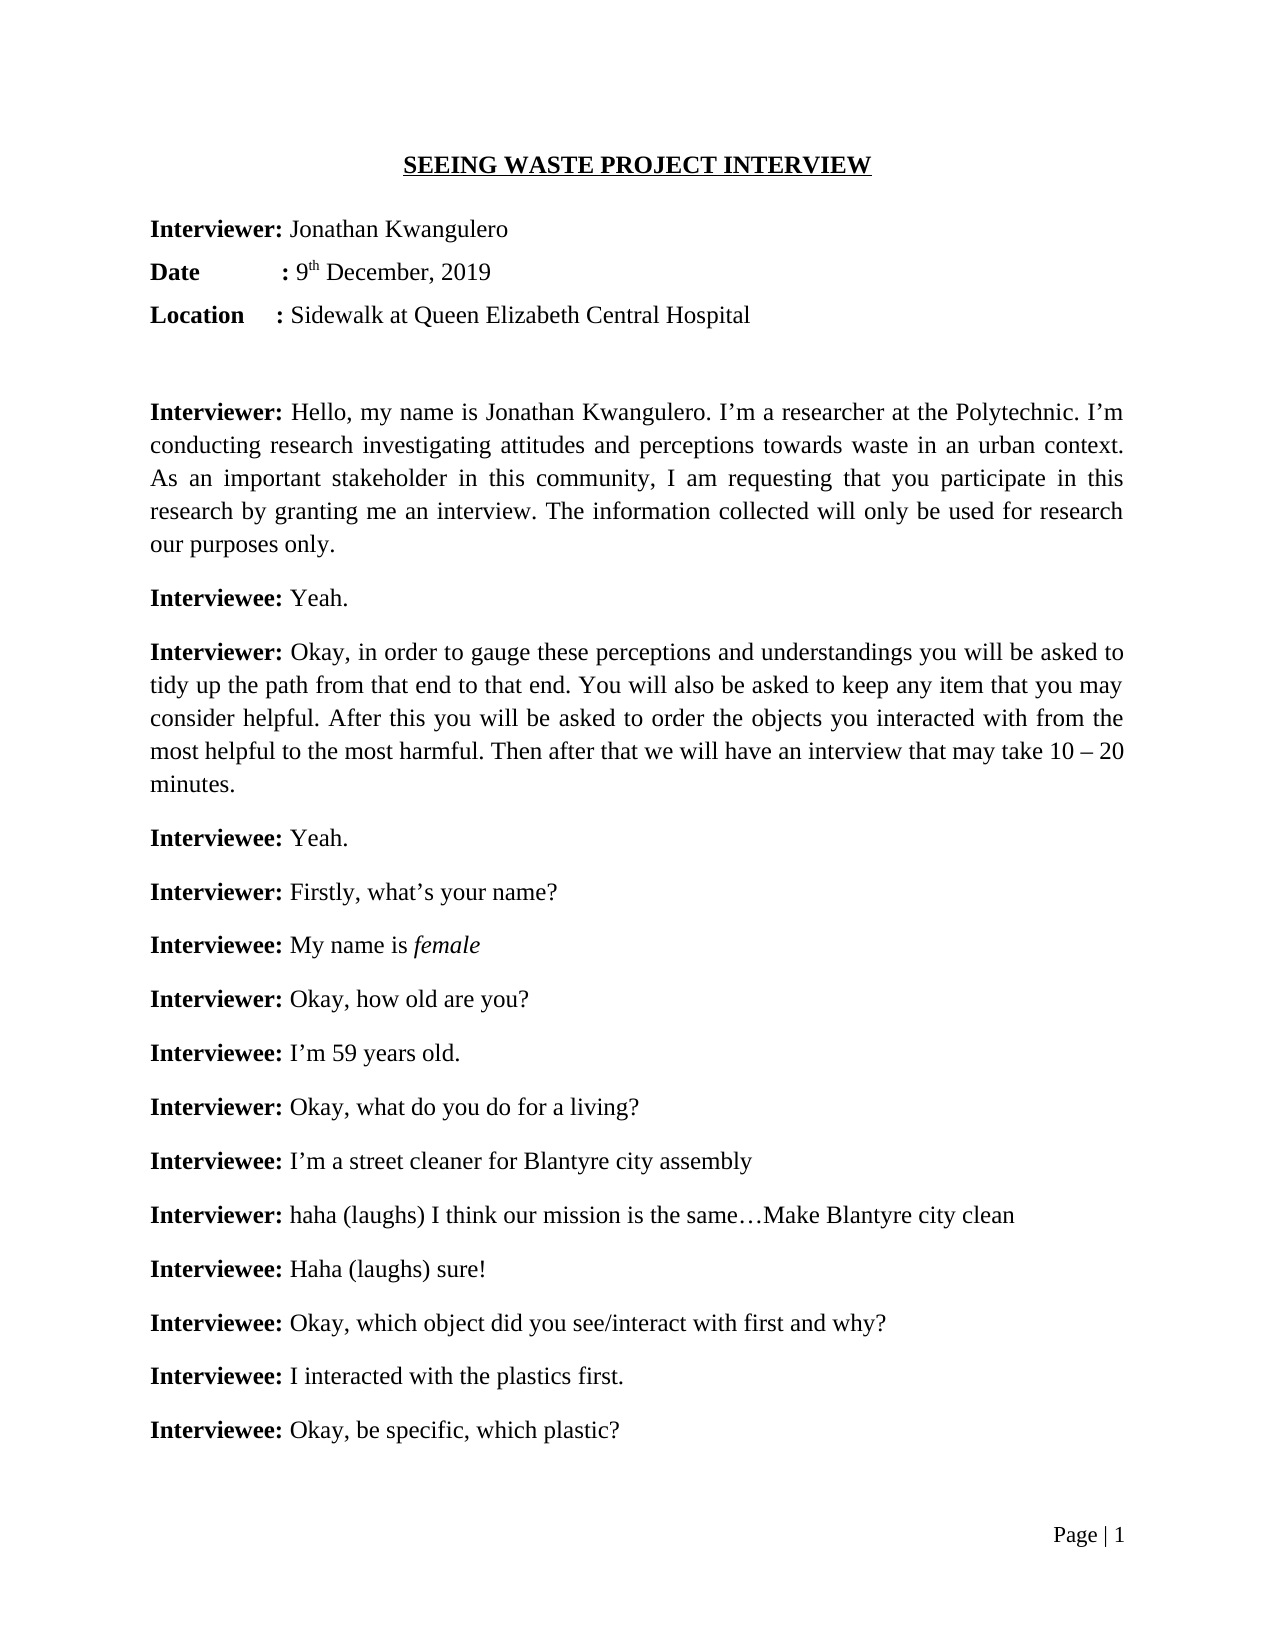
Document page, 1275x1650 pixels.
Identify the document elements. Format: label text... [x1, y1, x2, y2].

text Interviewee: I interacted with the plastics first. [150, 1361, 1125, 1390]
text Interviewee: Haha (laughs) sure! [150, 1254, 1125, 1282]
text Interviewee: I’m 59 years old. [150, 1038, 1125, 1067]
text Interviewer: Okay, in order to gauge these perceptions and understandings you will be asked to tidy up the path from that end to that end. You will also be asked to keep any item that you may consider helpful. After this you will be asked to order the objects you interacted with from the most helpful to the most harmful. Then after that we will have an interview that may take 10 – 20 minutes. [150, 637, 1125, 798]
text Interviewer: Hello, my name is Jonathan Kwangulero. I’m a researcher at the Polytechnic. I’m conducting research investigating attitudes and perceptions towards waste in an urban context. As an important stakeholder in this community, I am requesting that you participate in this research by granting me an interview. The information collected will only be used for research our purposes only. [150, 397, 1125, 558]
text Interviewer: haha (laughs) I think our mission is the same…Make Blantyre city clean [150, 1200, 1125, 1229]
text Interviewer: Jonathan Kwangulero [150, 214, 1125, 243]
text Interviewee: Yeah. [150, 583, 1125, 612]
text Interviewee: I’m a street cleaner for Blantyre city assembly [150, 1146, 1125, 1175]
text Interviewer: Okay, what do you do for a living? [150, 1092, 1125, 1121]
text Interviewee: Okay, which object did you see/interact with first and why? [150, 1308, 1125, 1336]
text Location : Sidewalk at Queen Elizabeth Central Hospital [150, 300, 1125, 329]
text SEEING WASTE PROJECT INTERVIEW [150, 150, 1125, 179]
text Interviewer: Okay, how old are you? [150, 984, 1125, 1013]
text Interviewee: Yeah. [150, 823, 1125, 852]
text Date : 9th December, 2019 [150, 257, 1125, 286]
text Interviewer: Firstly, what’s your name? [150, 877, 1125, 906]
text Interviewee: Okay, be specific, which plastic? [150, 1415, 1125, 1444]
text Interviewee: My name is female [150, 931, 1125, 959]
